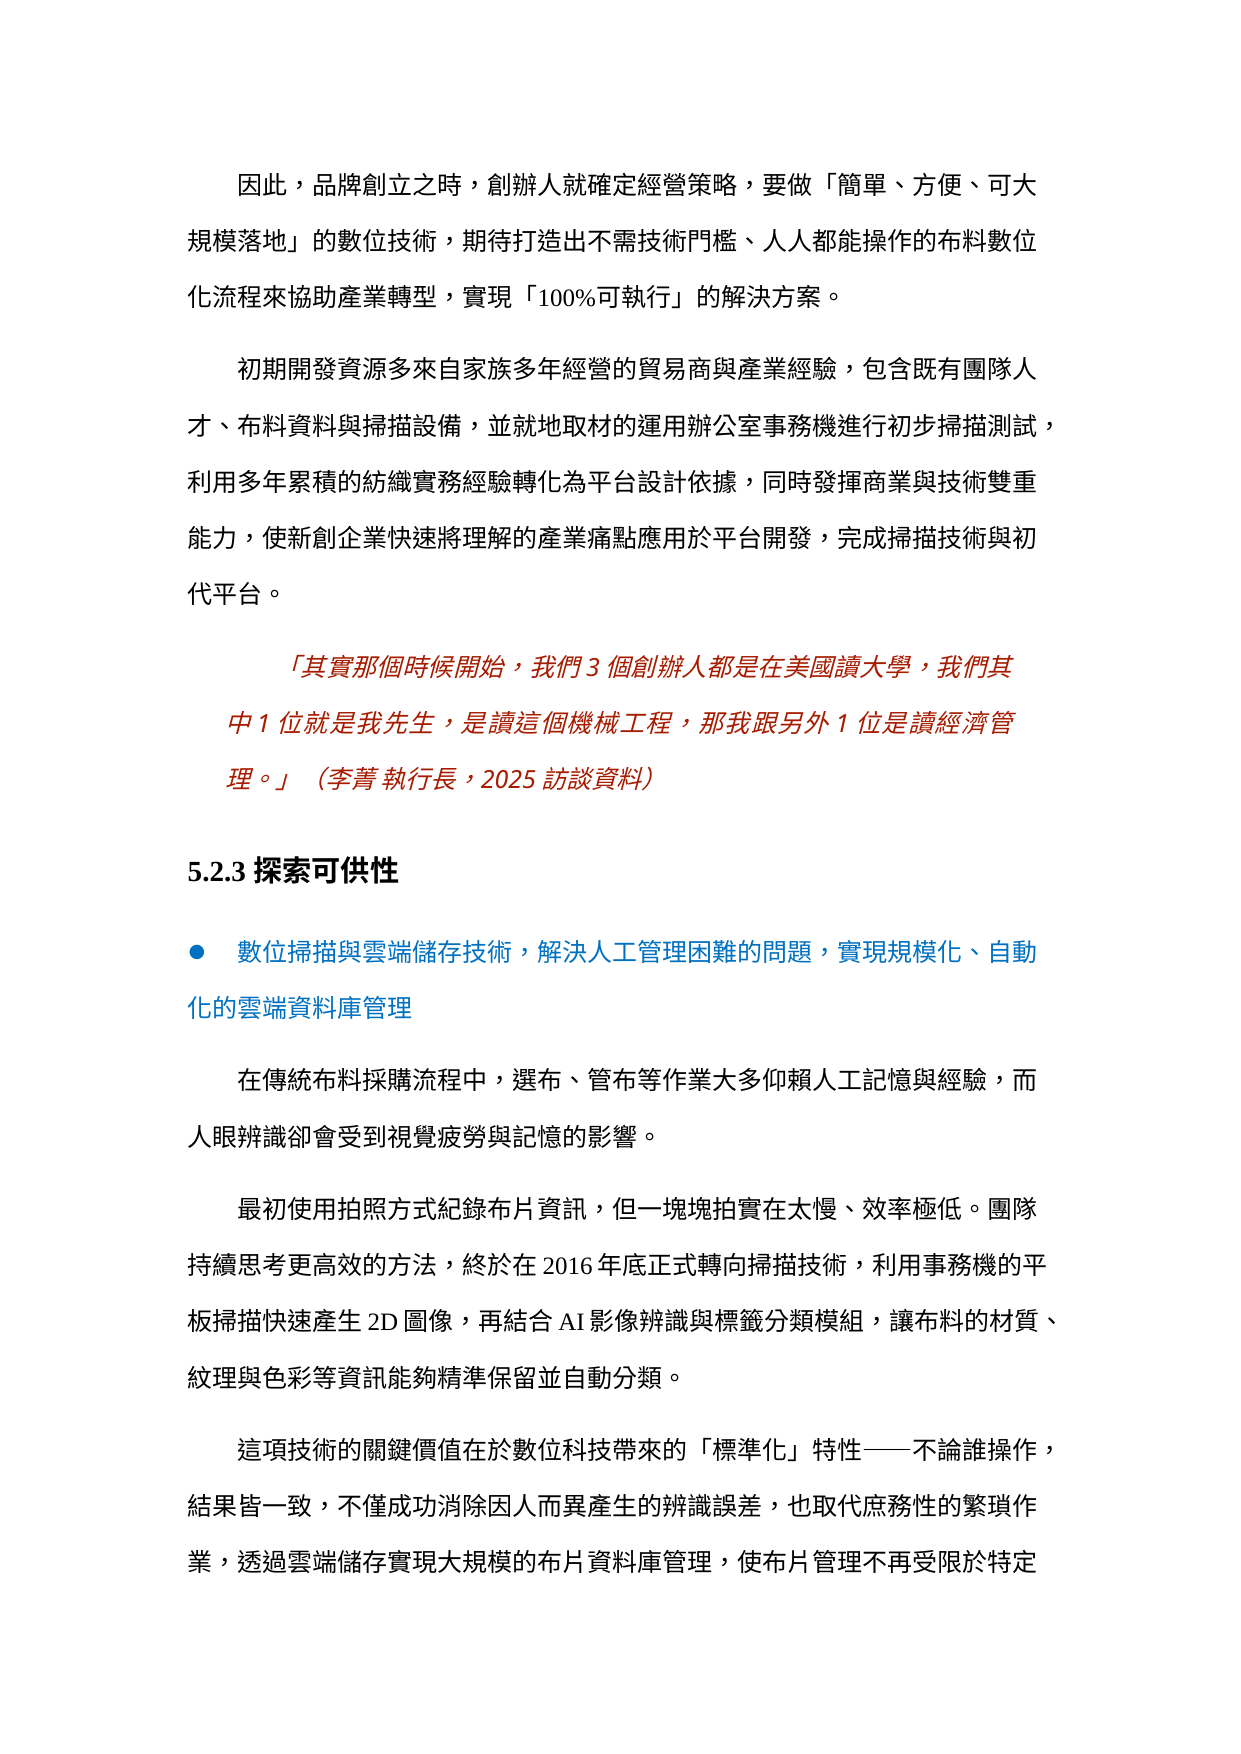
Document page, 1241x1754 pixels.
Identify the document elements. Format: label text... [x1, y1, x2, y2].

text 數位掃描與雲端儲存技術，解決人工管理困難的問題，實現規模化、自動化的雲端資料庫管理 [187, 932, 1053, 1025]
subtitle 5.2.3 探索可供性 [187, 831, 1053, 906]
text 在傳統布料採購流程中，選布、管布等作業大多仰賴人工記憶與經驗，而人眼辨識卻會受到視覺疲勞與記憶的影響。 [187, 1060, 1053, 1154]
text 最初使用拍照方式紀錄布片資訊，但一塊塊拍實在太慢、效率極低。團隊持續思考更高效的方法，終於在2016年底正式轉向掃描技術，利用事務機的平板掃描快速產生2D圖像，再結合AI影像辨識與標籤分類模組，讓布料的材質、紋理與色彩等資訊能夠精準保留並自動分類。 [187, 1189, 1053, 1395]
text 「其實那個時候開始，我們3個創辦人都是在美國讀大學，我們其中1位就是我先生，是讀這個機械工程，那我跟另外1位是讀經濟管理。」（李菁 執行長，2025訪談資料） [225, 647, 1015, 797]
text 因此，品牌創立之時，創辦人就確定經營策略，要做「簡單、方便、可大規模落地」的數位技術，期待打造出不需技術門檻、人人都能操作的布料數位化流程來協助產業轉型，實現「100%可執行」的解決方案。 [187, 164, 1053, 314]
text 這項技術的關鍵價值在於數位科技帶來的「標準化」特性——不論誰操作，結果皆一致，不僅成功消除因人而異產生的辨識誤差，也取代庶務性的繁瑣作業，透過雲端儲存實現大規模的布片資料庫管理，使布片管理不再受限於特定人員的記憶，而變得更加穩定、可靠。 [187, 1430, 1053, 1580]
text 初期開發資源多來自家族多年經營的貿易商與產業經驗，包含既有團隊人才、布料資料與掃描設備，並就地取材的運用辦公室事務機進行初步掃描測試，利用多年累積的紡織實務經驗轉化為平台設計依據，同時發揮商業與技術雙重能力，使新創企業快速將理解的產業痛點應用於平台開發，完成掃描技術與初代平台。 [187, 349, 1053, 612]
